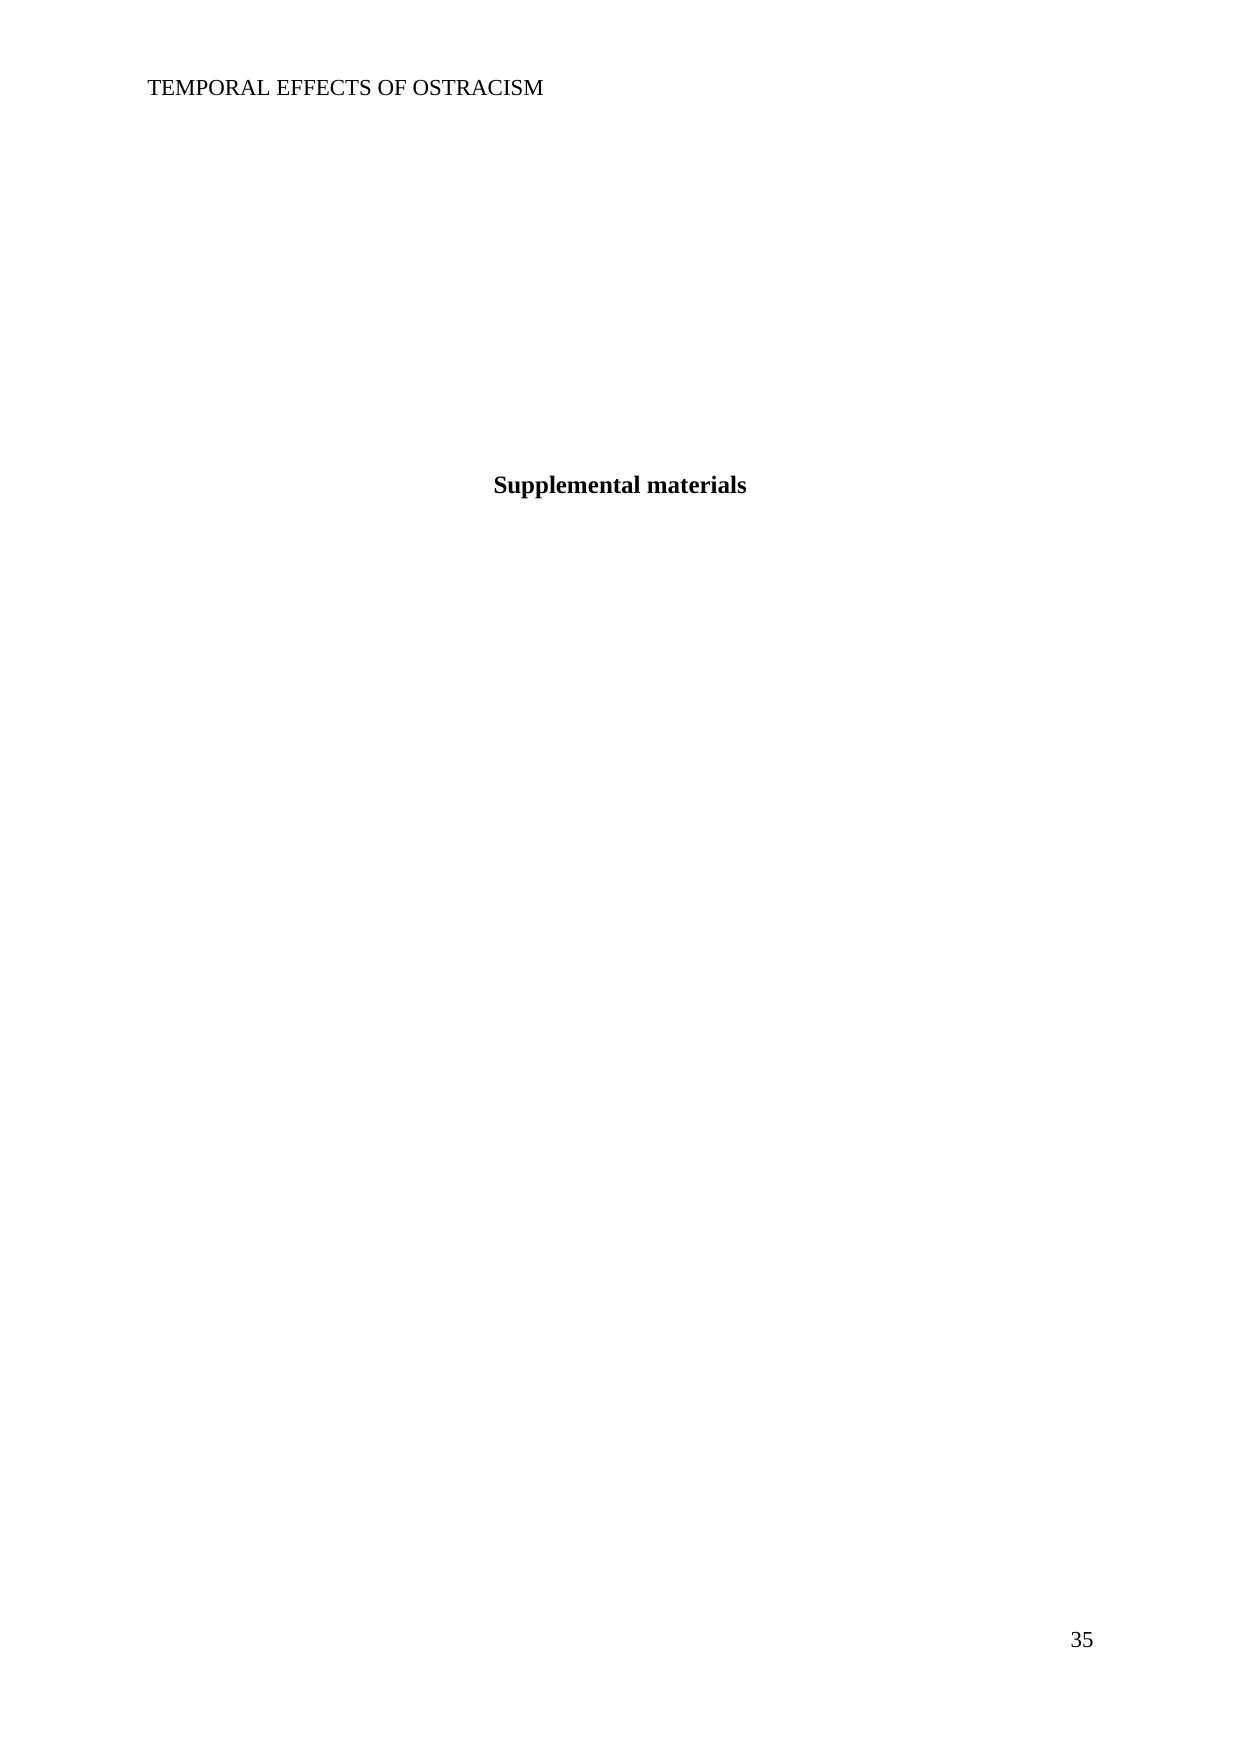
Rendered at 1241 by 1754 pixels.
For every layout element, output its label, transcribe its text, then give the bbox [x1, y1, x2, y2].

text Supplemental materials [147, 470, 1093, 499]
